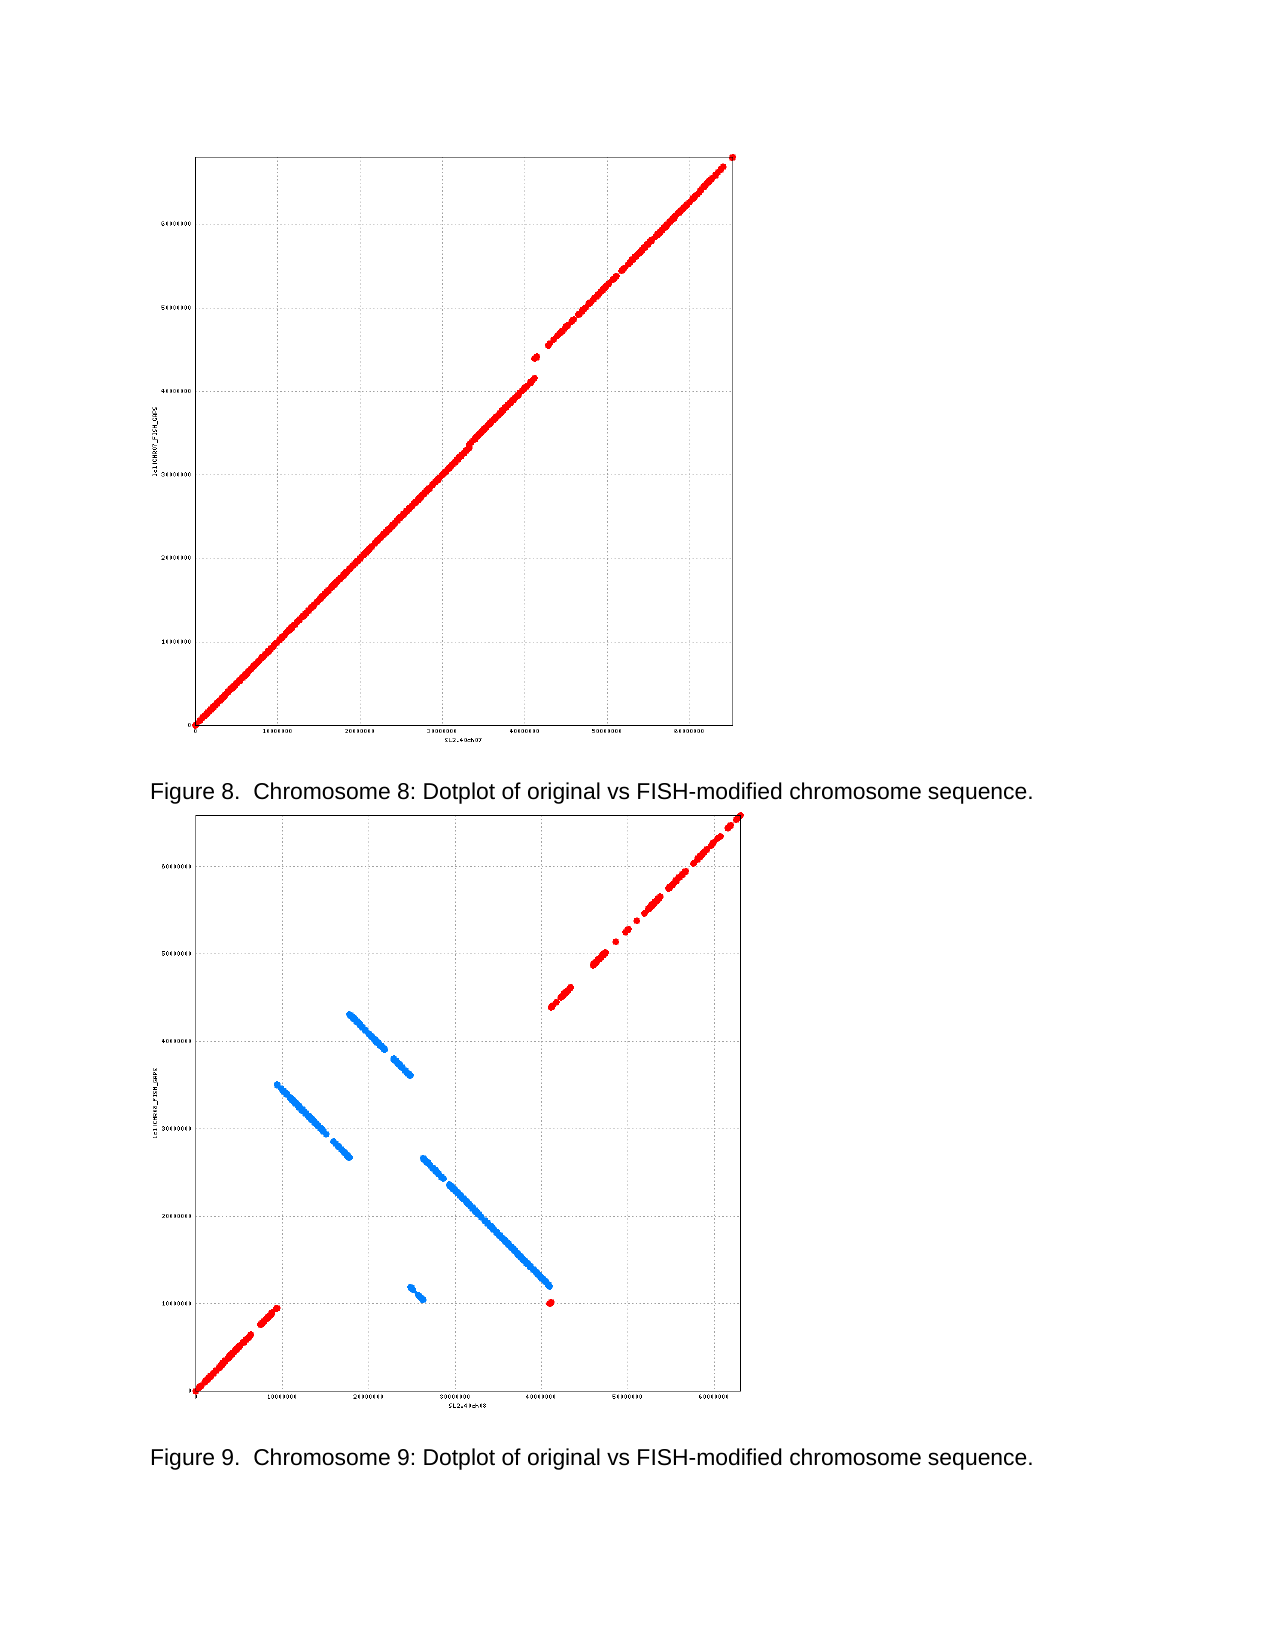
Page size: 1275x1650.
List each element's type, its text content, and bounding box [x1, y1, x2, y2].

text Figure 9. Chromosome 9: Dotplot of original vs FISH-modified chromosome sequence. [150, 1444, 1125, 1470]
picture [150, 808, 752, 1410]
text Figure 8. Chromosome 8: Dotplot of original vs FISH-modified chromosome sequence. [150, 778, 1125, 804]
picture [150, 150, 744, 744]
